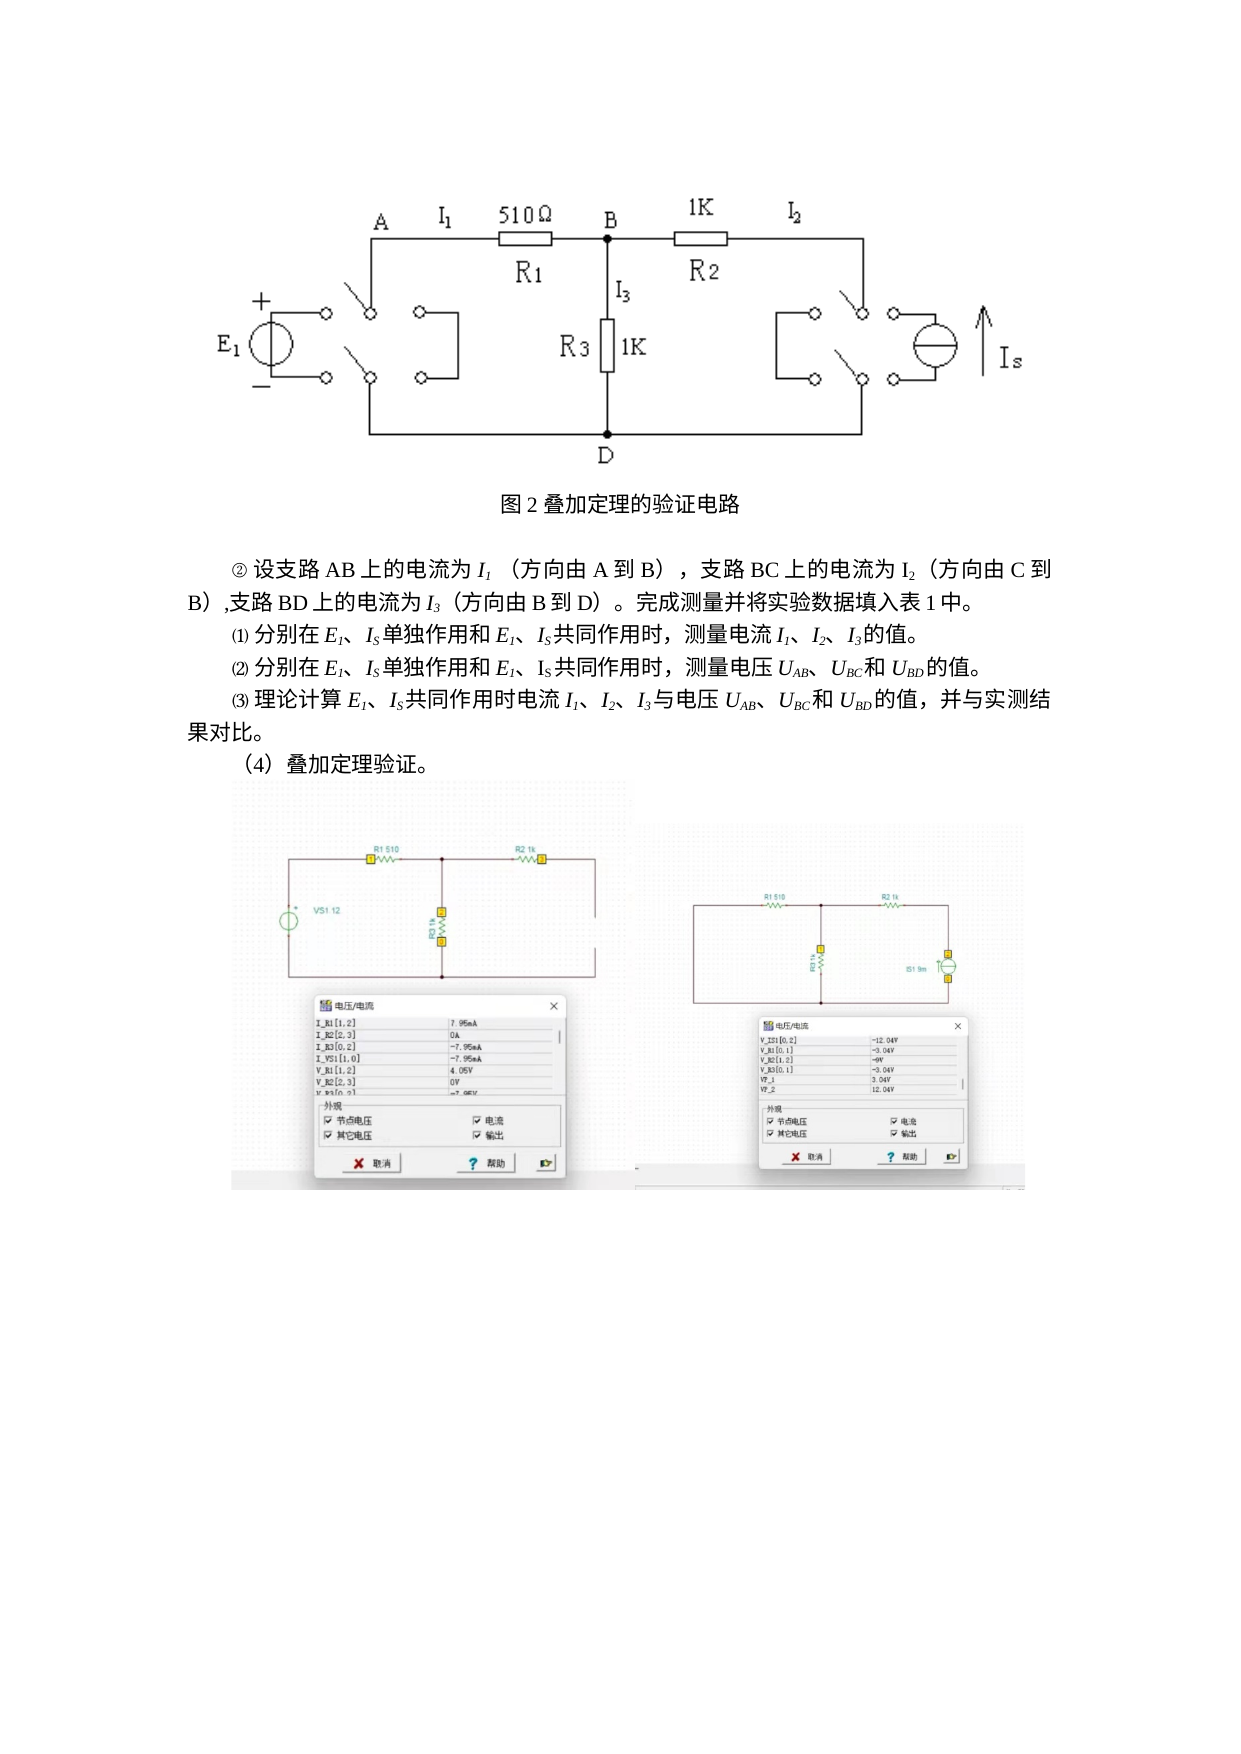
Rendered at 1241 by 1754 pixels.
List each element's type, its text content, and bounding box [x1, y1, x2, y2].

text ⑵分别在E1、IS单独作用和E1、IS共同作用时，测量电压UAB、UBC和UBD的值。 [187, 649, 1053, 682]
text ②设支路AB上的电流为I1 （方向由A到B），支路BC上的电流为I2（方向由C到B）,支路BD上的电流为I3（方向由B到D）。完成测量并将实验数据填入表1中。 [187, 552, 1053, 617]
picture [231, 779, 1025, 1190]
text 图2 叠加定理的验证电路 [187, 487, 1053, 519]
text （4）叠加定理验证。 [187, 747, 1053, 779]
text ⑴分别在E1、IS单独作用和E1、IS共同作用时，测量电流I1、I2、I3的值。 [187, 617, 1053, 649]
picture [187, 162, 1053, 480]
text ⑶理论计算E1、IS共同作用时电流I1、I2、I3与电压UAB、UBC和UBD的值，并与实测结果对比。 [187, 682, 1053, 747]
